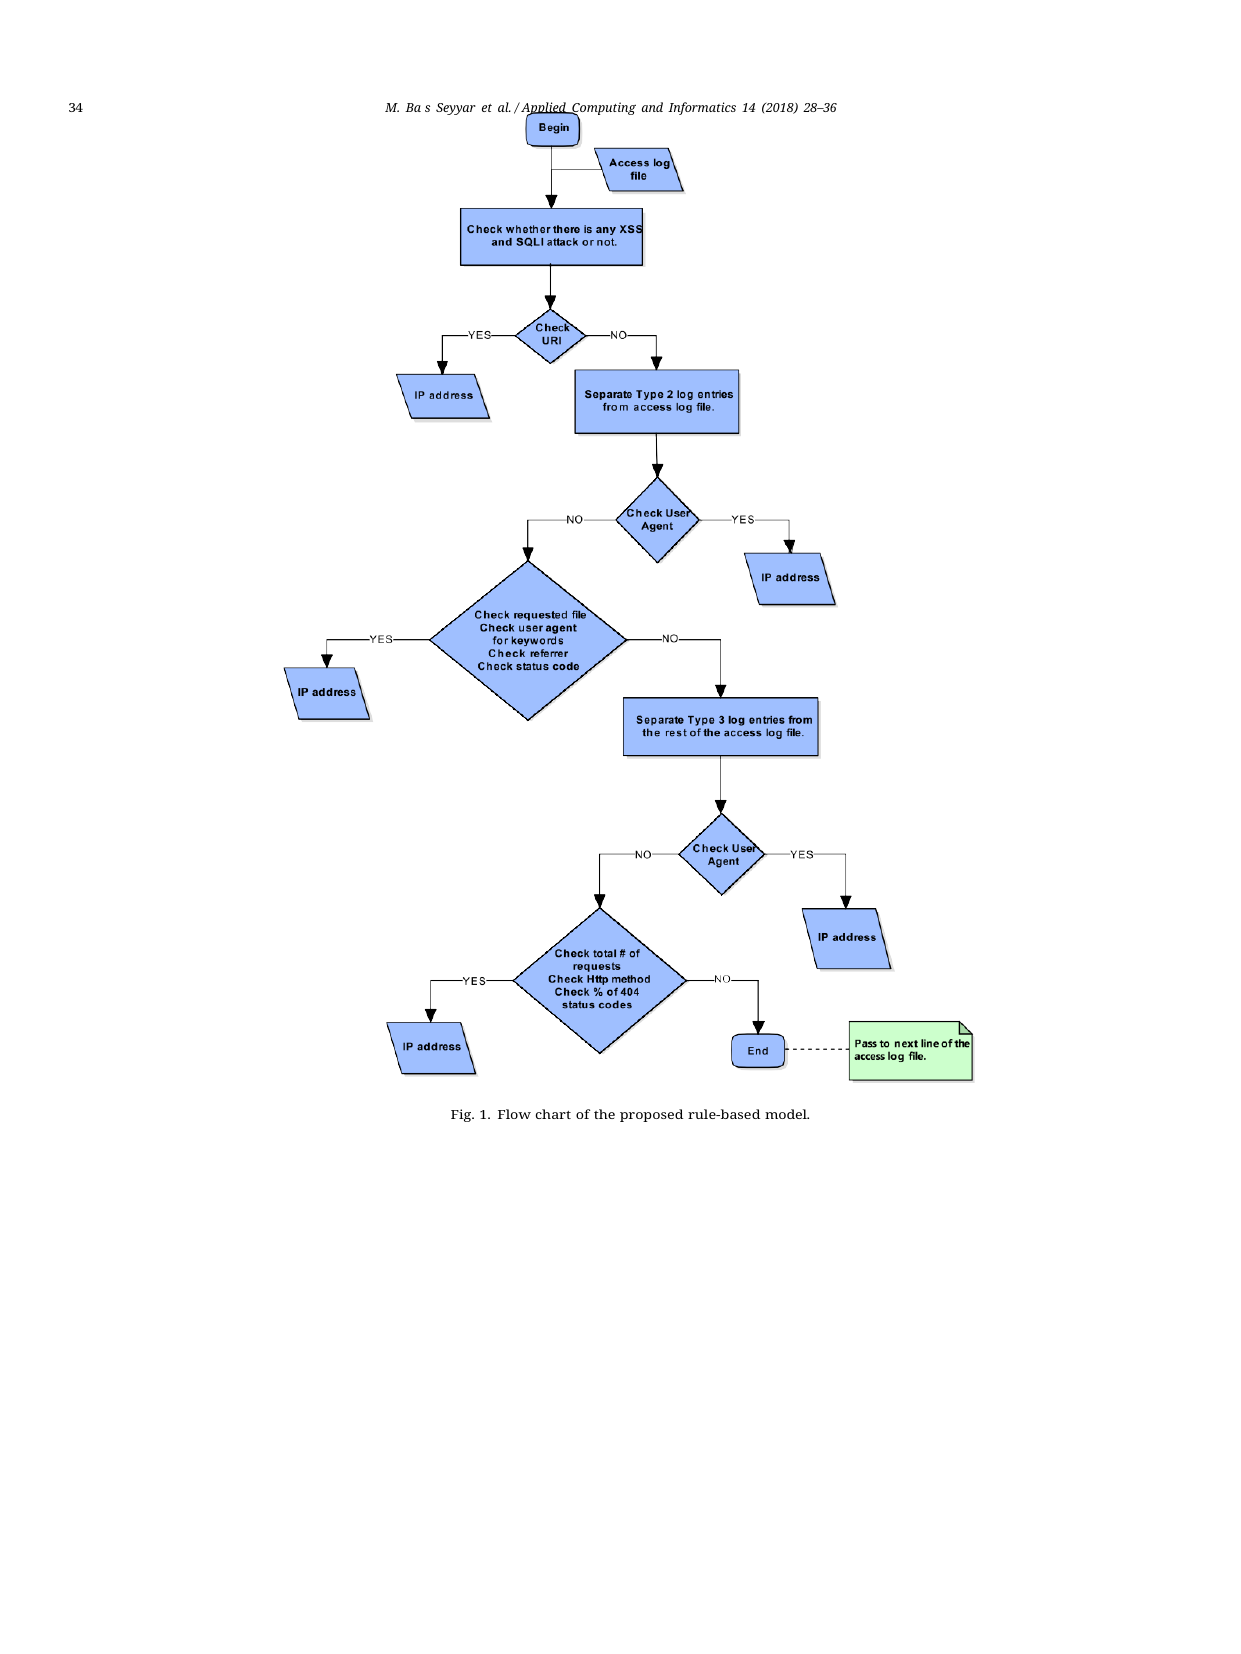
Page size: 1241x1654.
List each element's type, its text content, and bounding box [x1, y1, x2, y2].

text Fig. 1. Flow chart of the proposed rule-based model. [97, 1106, 1164, 1123]
picture [283, 112, 975, 1083]
